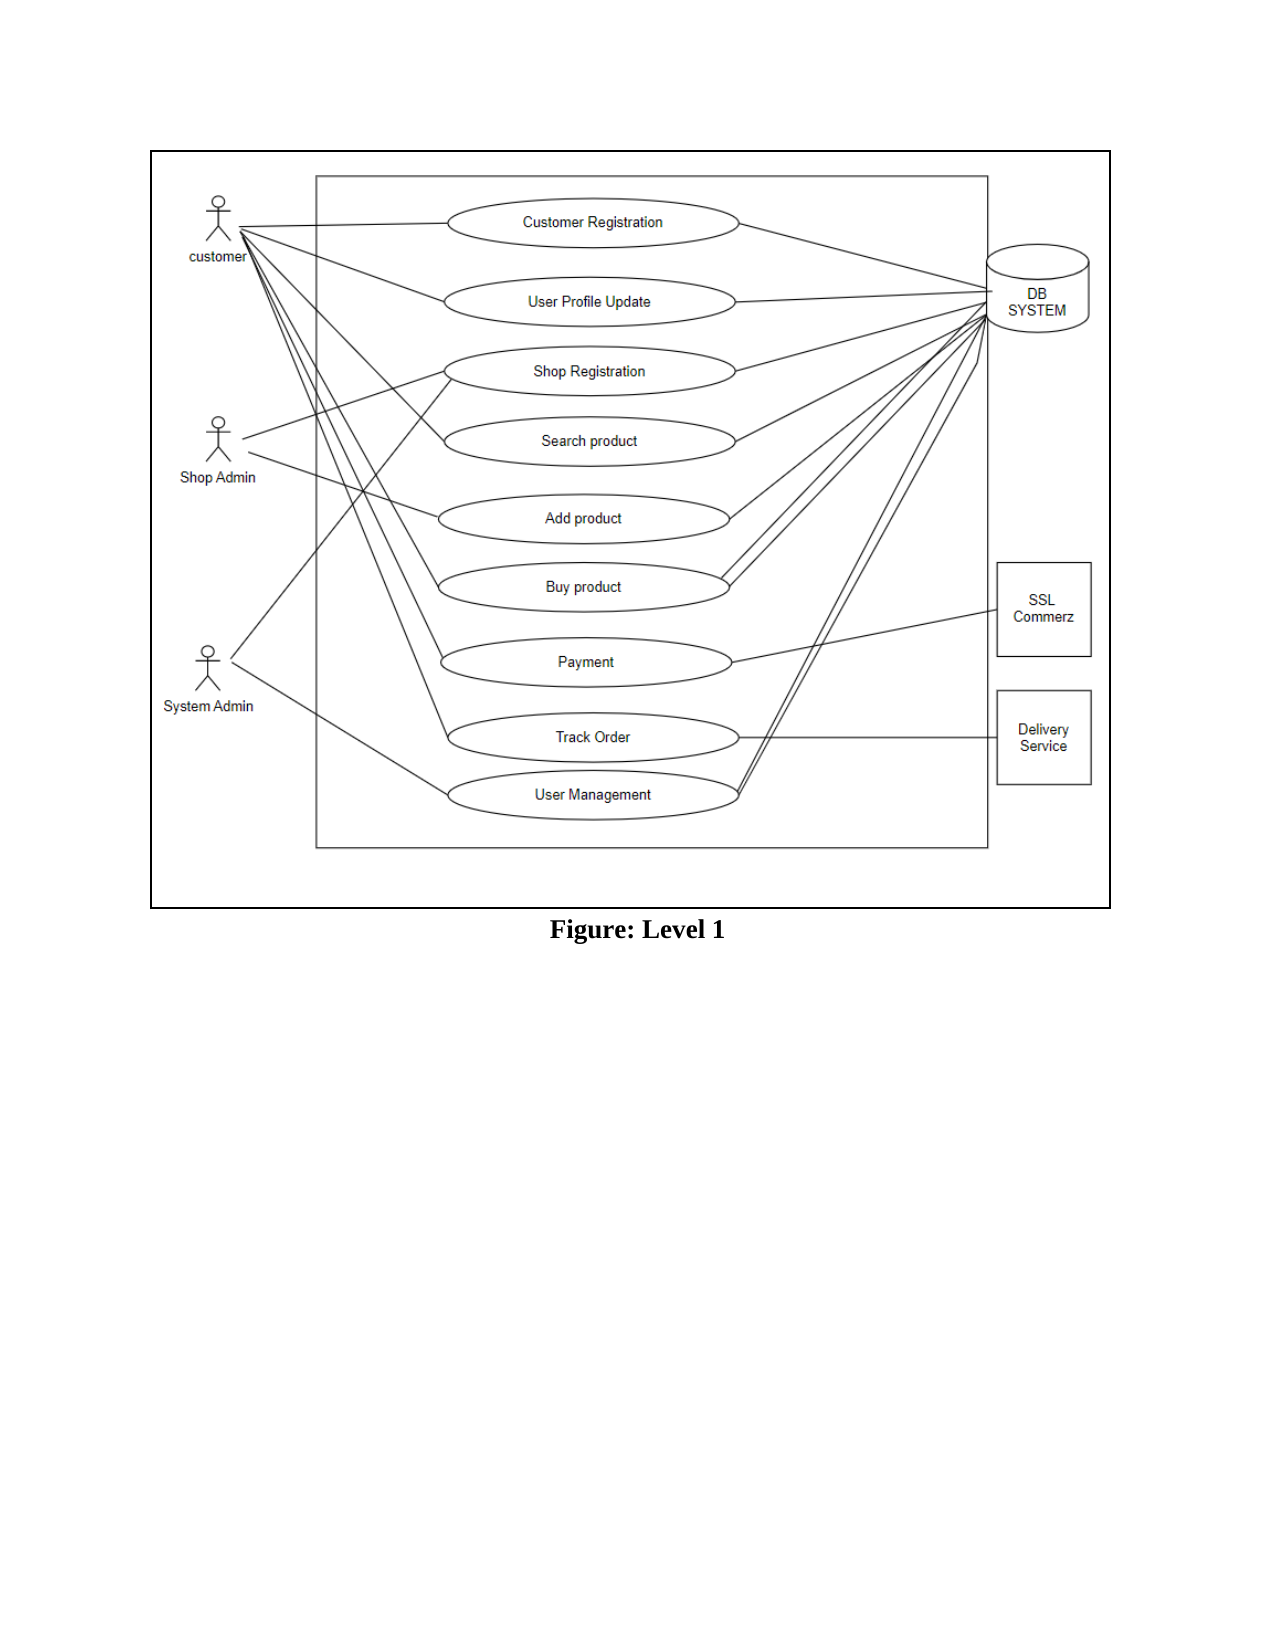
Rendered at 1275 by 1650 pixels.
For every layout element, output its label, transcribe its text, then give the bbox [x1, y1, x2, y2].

text Figure: Level 1 [150, 913, 1125, 944]
picture [152, 152, 1109, 907]
